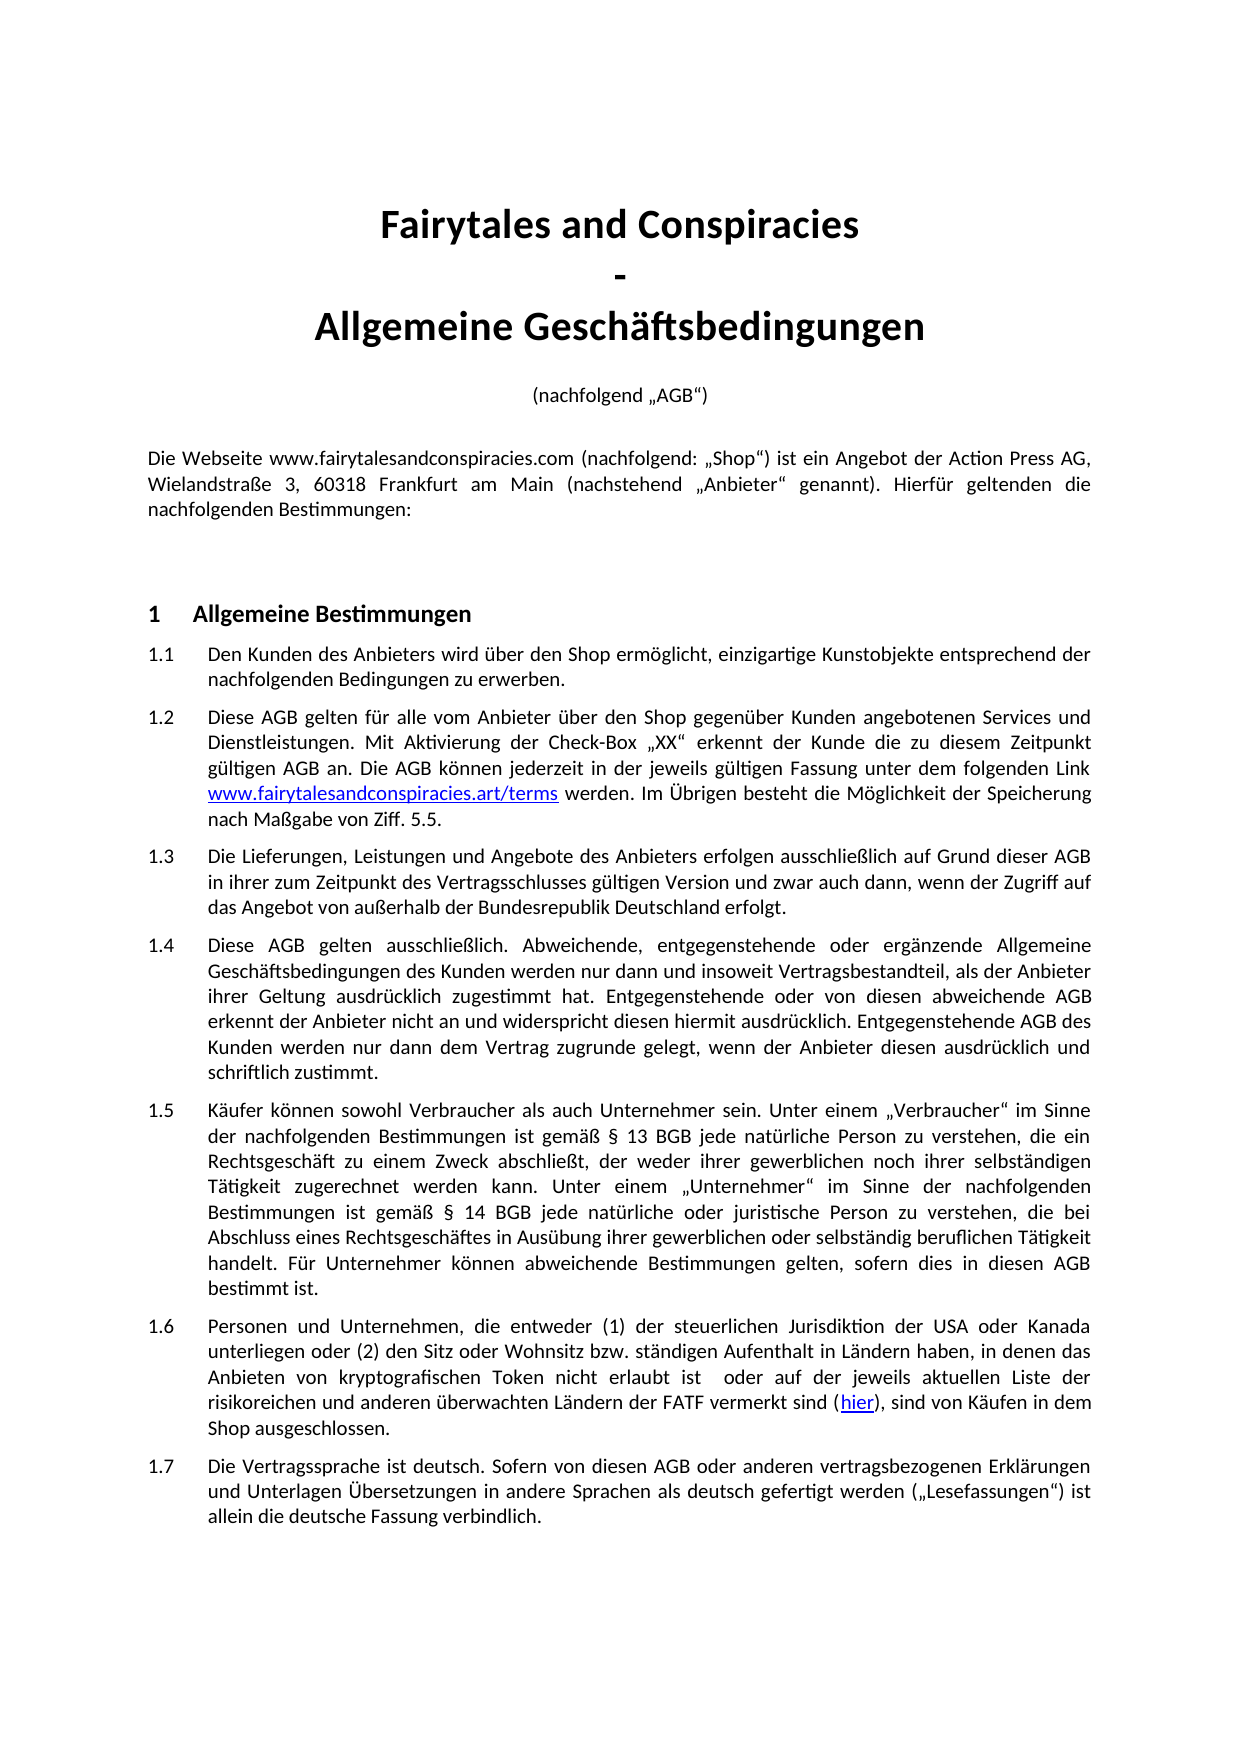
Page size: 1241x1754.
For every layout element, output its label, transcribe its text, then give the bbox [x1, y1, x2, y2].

title Fairytales and Conspiracies [148, 198, 1092, 249]
subtitle Diese AGB gelten für alle vom Anbieter über den Shop gegenüber Kunden angebotenen Services und Dienstleistungen. Mit Aktivierung der Check-Box „XX“ erkennt der Kunde die zu diesem Zeitpunkt gültigen AGB an. Die AGB können jederzeit in der jeweils gültigen Fassung unter dem folgenden Link www.fairytalesandconspiracies.art/terms werden. Im Übrigen besteht die Möglichkeit der Speicherung nach Maßgabe von Ziff. 5.5. [148, 704, 1092, 831]
subtitle Käufer können sowohl Verbraucher als auch Unternehmer sein. Unter einem „Verbraucher“ im Sinne der nachfolgenden Bestimmungen ist gemäß § 13 BGB jede natürliche Person zu verstehen, die ein Rechtsgeschäft zu einem Zweck abschließt, der weder ihrer gewerblichen noch ihrer selbständigen Tätigkeit zugerechnet werden kann. Unter einem „Unternehmer“ im Sinne der nachfolgenden Bestimmungen ist gemäß § 14 BGB jede natürliche oder juristische Person zu verstehen, die bei Abschluss eines Rechtsgeschäftes in Ausübung ihrer gewerblichen oder selbständig beruflichen Tätigkeit handelt. Für Unternehmer können abweichende Bestimmungen gelten, sofern dies in diesen AGB bestimmt ist. [148, 1097, 1092, 1301]
text Die Webseite www.fairytalesandconspiracies.com (nachfolgend: „Shop“) ist ein Angebot der Action Press AG, Wielandstraße 3, 60318 Frankfurt am Main (nachstehend „Anbieter“ genannt). Hierfür geltenden die nachfolgenden Bestimmungen: [148, 446, 1092, 522]
subtitle Allgemeine Bestimmungen [148, 598, 1092, 628]
title Allgemeine Geschäftsbedingungen [148, 300, 1092, 351]
subtitle Diese AGB gelten ausschließlich. Abweichende, entgegenstehende oder ergänzende Allgemeine Geschäftsbedingungen des Kunden werden nur dann und insoweit Vertragsbestandteil, als der Anbieter ihrer Geltung ausdrücklich zugestimmt hat. Entgegenstehende oder von diesen abweichende AGB erkennt der Anbieter nicht an und widerspricht diesen hiermit ausdrücklich. Entgegenstehende AGB des Kunden werden nur dann dem Vertrag zugrunde gelegt, wenn der Anbieter diesen ausdrücklich und schriftlich zustimmt. [148, 932, 1092, 1085]
subtitle Die Vertragssprache ist deutsch. Sofern von diesen AGB oder anderen vertragsbezogenen Erklärungen und Unterlagen Übersetzungen in andere Sprachen als deutsch gefertigt werden („Lesefassungen“) ist allein die deutsche Fassung verbindlich. [148, 1453, 1092, 1529]
subtitle Den Kunden des Anbieters wird über den Shop ermöglicht, einzigartige Kunstobjekte entsprechend der nachfolgenden Bedingungen zu erwerben. [148, 641, 1092, 692]
title - [148, 249, 1092, 300]
subtitle Die Lieferungen, Leistungen und Angebote des Anbieters erfolgen ausschließlich auf Grund dieser AGB in ihrer zum Zeitpunkt des Vertragsschlusses gültigen Version und zwar auch dann, wenn der Zugriff auf das Angebot von außerhalb der Bundesrepublik Deutschland erfolgt. [148, 844, 1092, 920]
subtitle Personen und Unternehmen, die entweder (1) der steuerlichen Jurisdiktion der USA oder Kanada unterliegen oder (2) den Sitz oder Wohnsitz bzw. ständigen Aufenthalt in Ländern haben, in denen das Anbieten von kryptografischen Token nicht erlaubt ist oder auf der jeweils aktuellen Liste der risikoreichen und anderen überwachten Ländern der FATF vermerkt sind (hier), sind von Käufen in dem Shop ausgeschlossen. [148, 1313, 1092, 1440]
text (nachfolgend „AGB“) [148, 382, 1092, 408]
